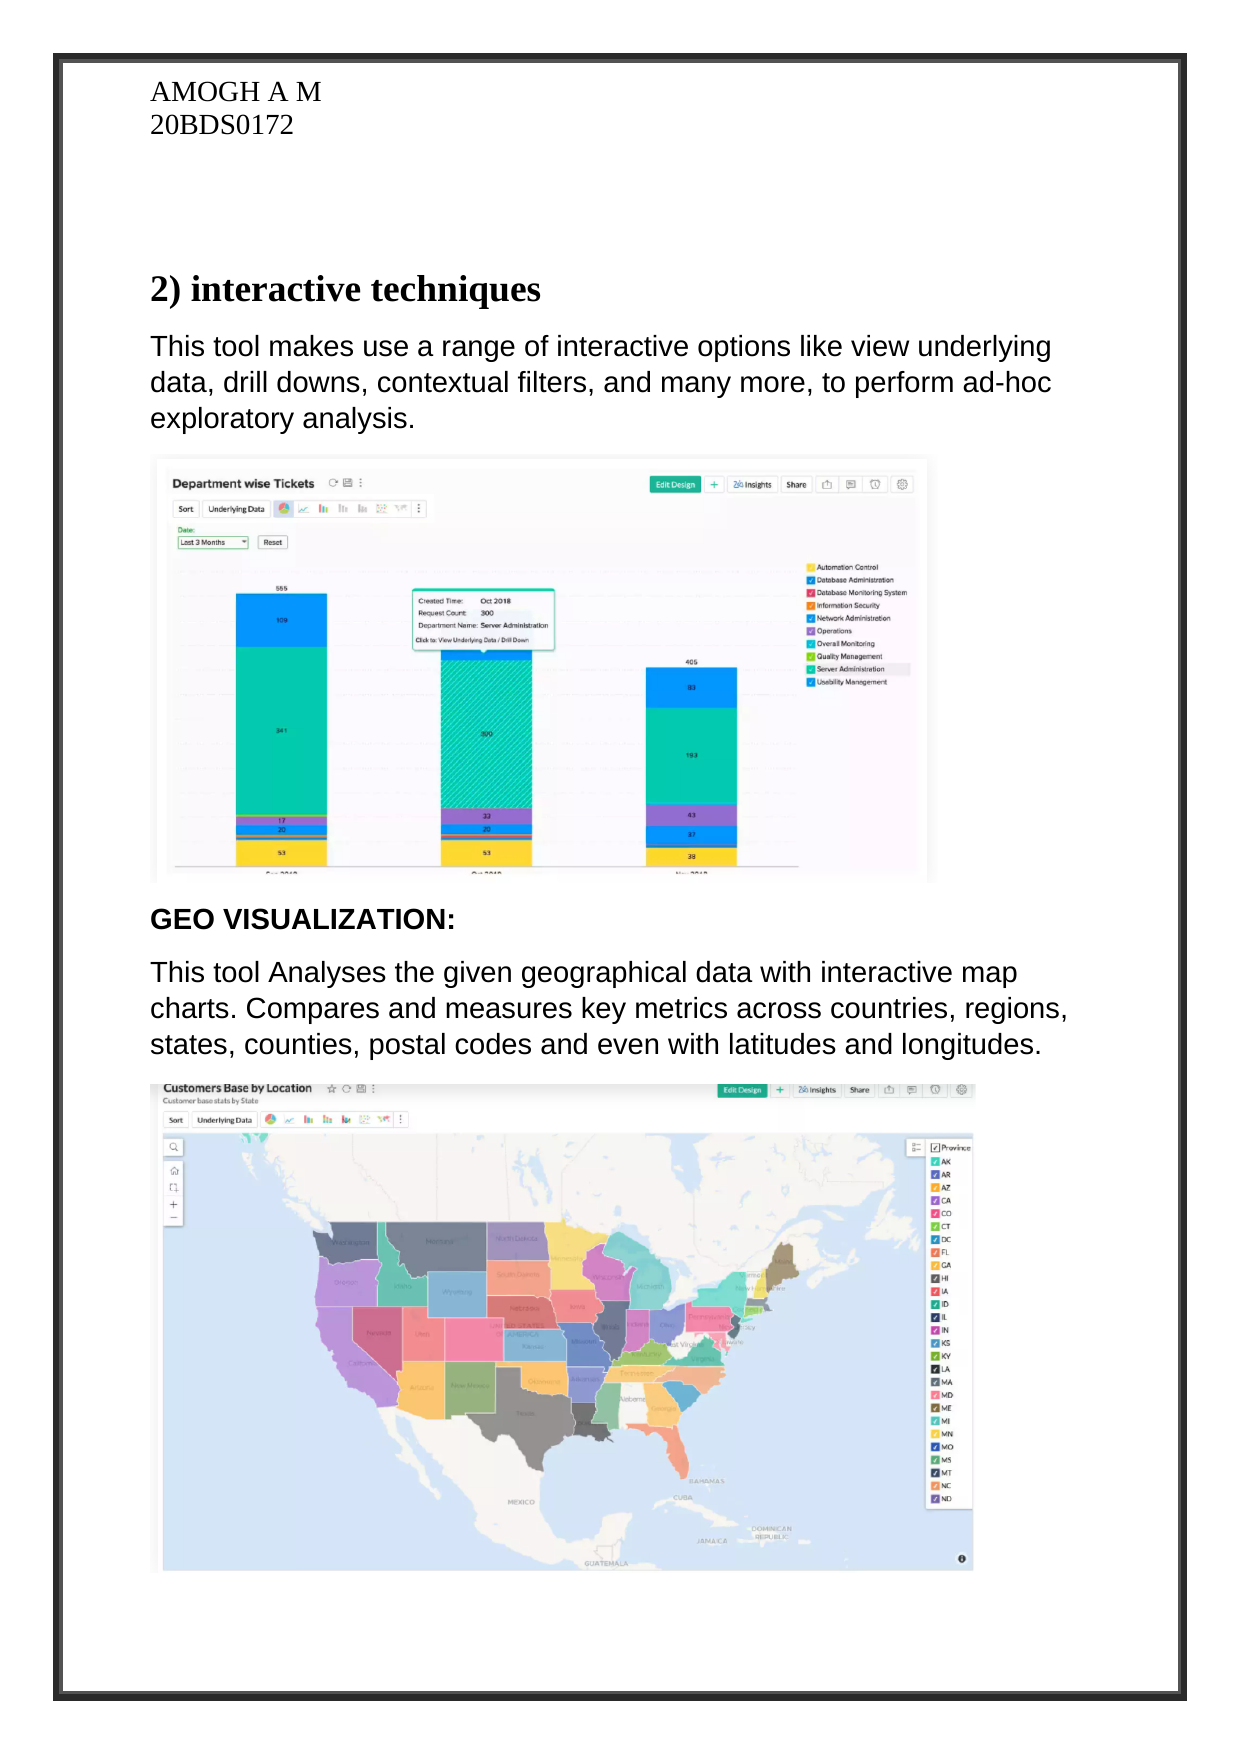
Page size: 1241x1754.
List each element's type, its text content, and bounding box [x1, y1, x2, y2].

text 2) interactive techniques [150, 266, 1090, 309]
picture [150, 454, 938, 883]
text This tool Analyses the given geographical data with interactive map charts. Compares and measures key metrics across countries, regions, states, counties, postal codes and even with latitudes and longitudes. [150, 955, 1090, 1061]
text GEO VISUALIZATION: [150, 902, 1090, 936]
picture [150, 1080, 976, 1573]
text This tool makes use a range of interactive options like view underlying data, drill downs, contextual filters, and many more, to perform ad-hoc exploratory analysis. [150, 329, 1090, 435]
